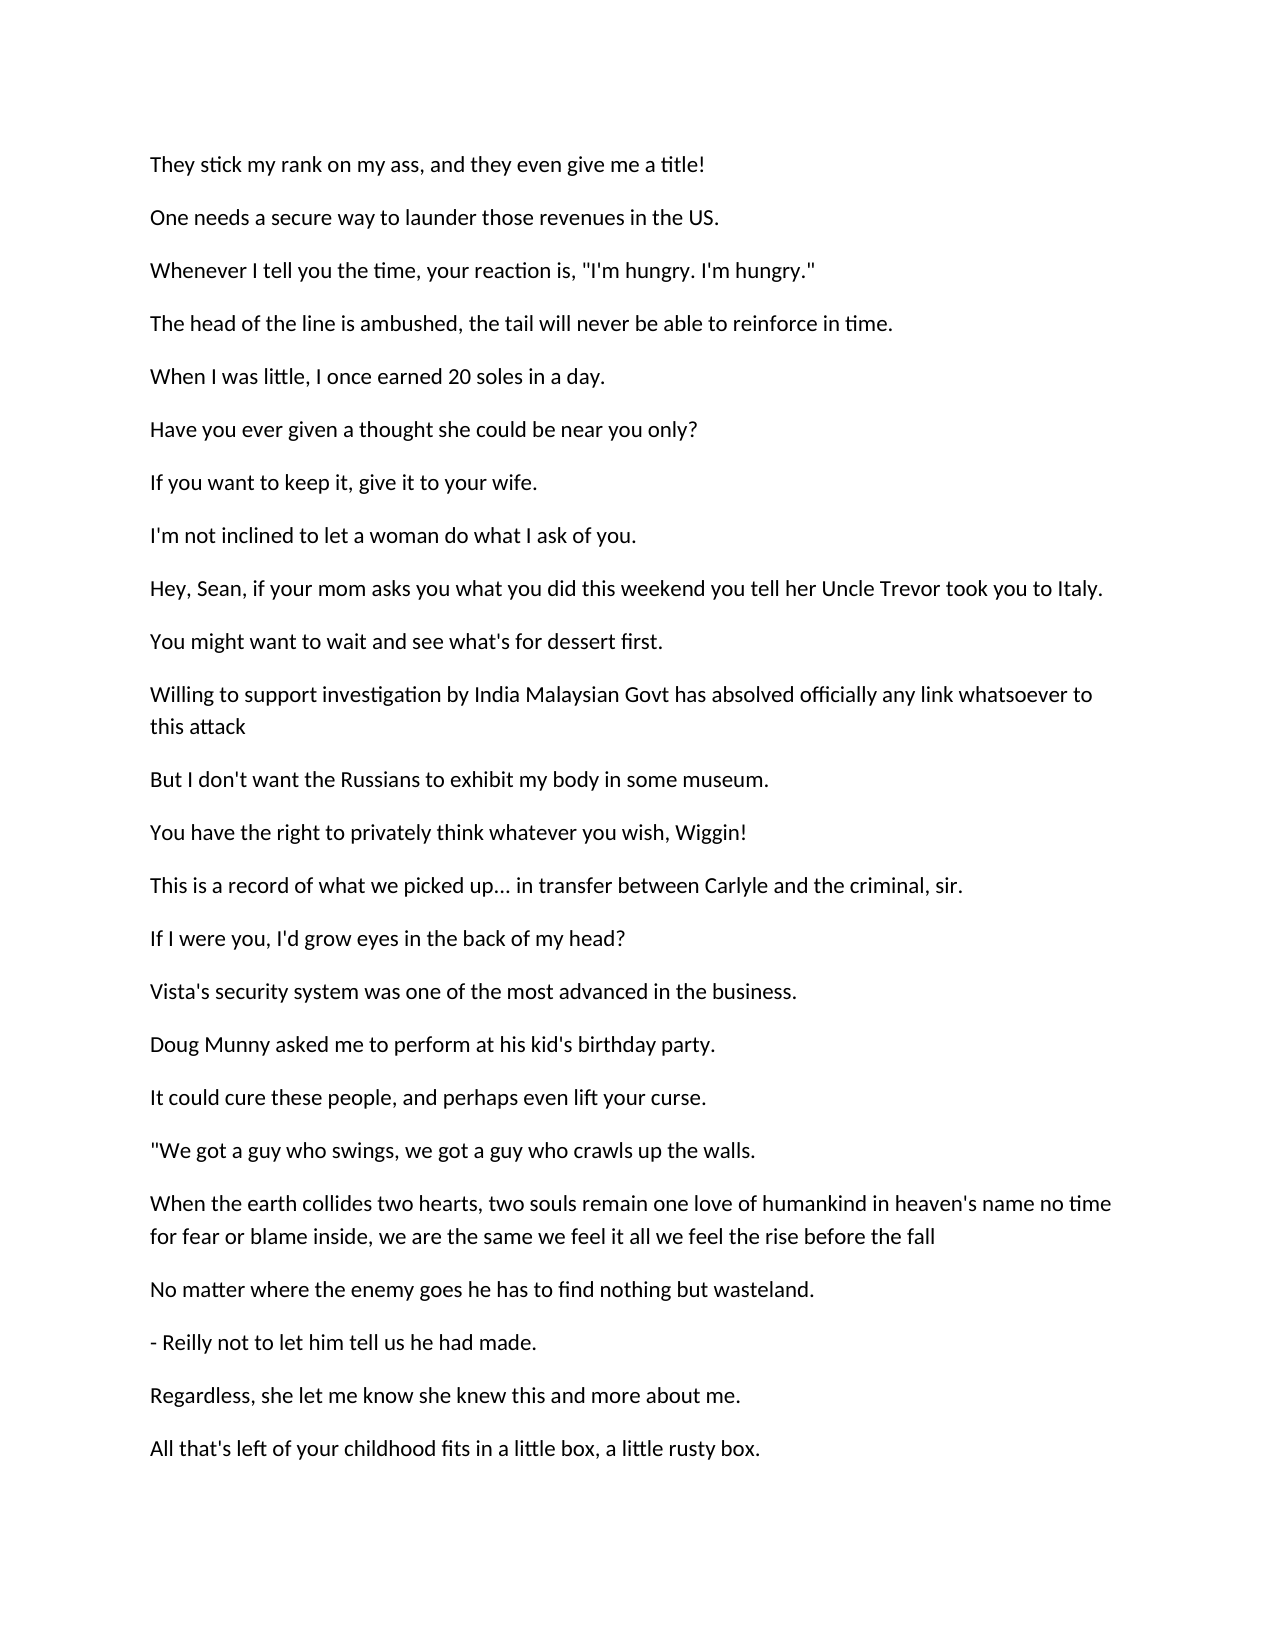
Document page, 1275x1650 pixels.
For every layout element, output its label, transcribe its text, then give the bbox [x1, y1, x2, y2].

text Whenever I tell you the time, your reaction is, "I'm hungry. I'm hungry." [150, 256, 1125, 284]
text This is a record of what we picked up... in transfer between Carlyle and the criminal, sir. [150, 871, 1125, 899]
text Regardless, she let me know she knew this and more about me. [150, 1381, 1125, 1409]
text If I were you, I'd grow eyes in the back of my head? [150, 924, 1125, 952]
text Willing to support investigation by India Malaysian Govt has absolved officially any link whatsoever to this attack [150, 680, 1125, 740]
text But I don't want the Russians to exhibit my body in some museum. [150, 765, 1125, 793]
text - Reilly not to let him tell us he had made. [150, 1328, 1125, 1356]
text You might want to wait and see what's for dessert first. [150, 627, 1125, 655]
text Have you ever given a thought she could be near you only? [150, 415, 1125, 443]
text One needs a secure way to launder those revenues in the US. [150, 203, 1125, 231]
text "We got a guy who swings, we got a guy who crawls up the walls. [150, 1137, 1125, 1164]
text It could cure these people, and perhaps even lift your curse. [150, 1083, 1125, 1112]
text All that's left of your childhood fits in a little box, a little rusty box. [150, 1434, 1125, 1462]
text I'm not inclined to let a woman do what I ask of you. [150, 521, 1125, 549]
text When the earth collides two hearts, two souls remain one love of humankind in heaven's name no time for fear or blame inside, we are the same we feel it all we feel the rise before the fall [150, 1189, 1125, 1250]
text Vista's security system was one of the most advanced in the business. [150, 977, 1125, 1006]
text You have the right to privately think whatever you wish, Wiggin! [150, 818, 1125, 846]
text No matter where the enemy goes he has to find nothing but wasteland. [150, 1275, 1125, 1303]
text They stick my rank on my ass, and they even give me a title! [150, 150, 1125, 178]
text Doug Munny asked me to perform at his kid's birthday party. [150, 1031, 1125, 1058]
text When I was little, I once earned 20 soles in a day. [150, 362, 1125, 390]
text If you want to keep it, give it to your wife. [150, 468, 1125, 496]
text The head of the line is ambushed, the tail will never be able to reinforce in time. [150, 309, 1125, 337]
text Hey, Sean, if your mom asks you what you did this weekend you tell her Uncle Trevor took you to Italy. [150, 574, 1125, 602]
